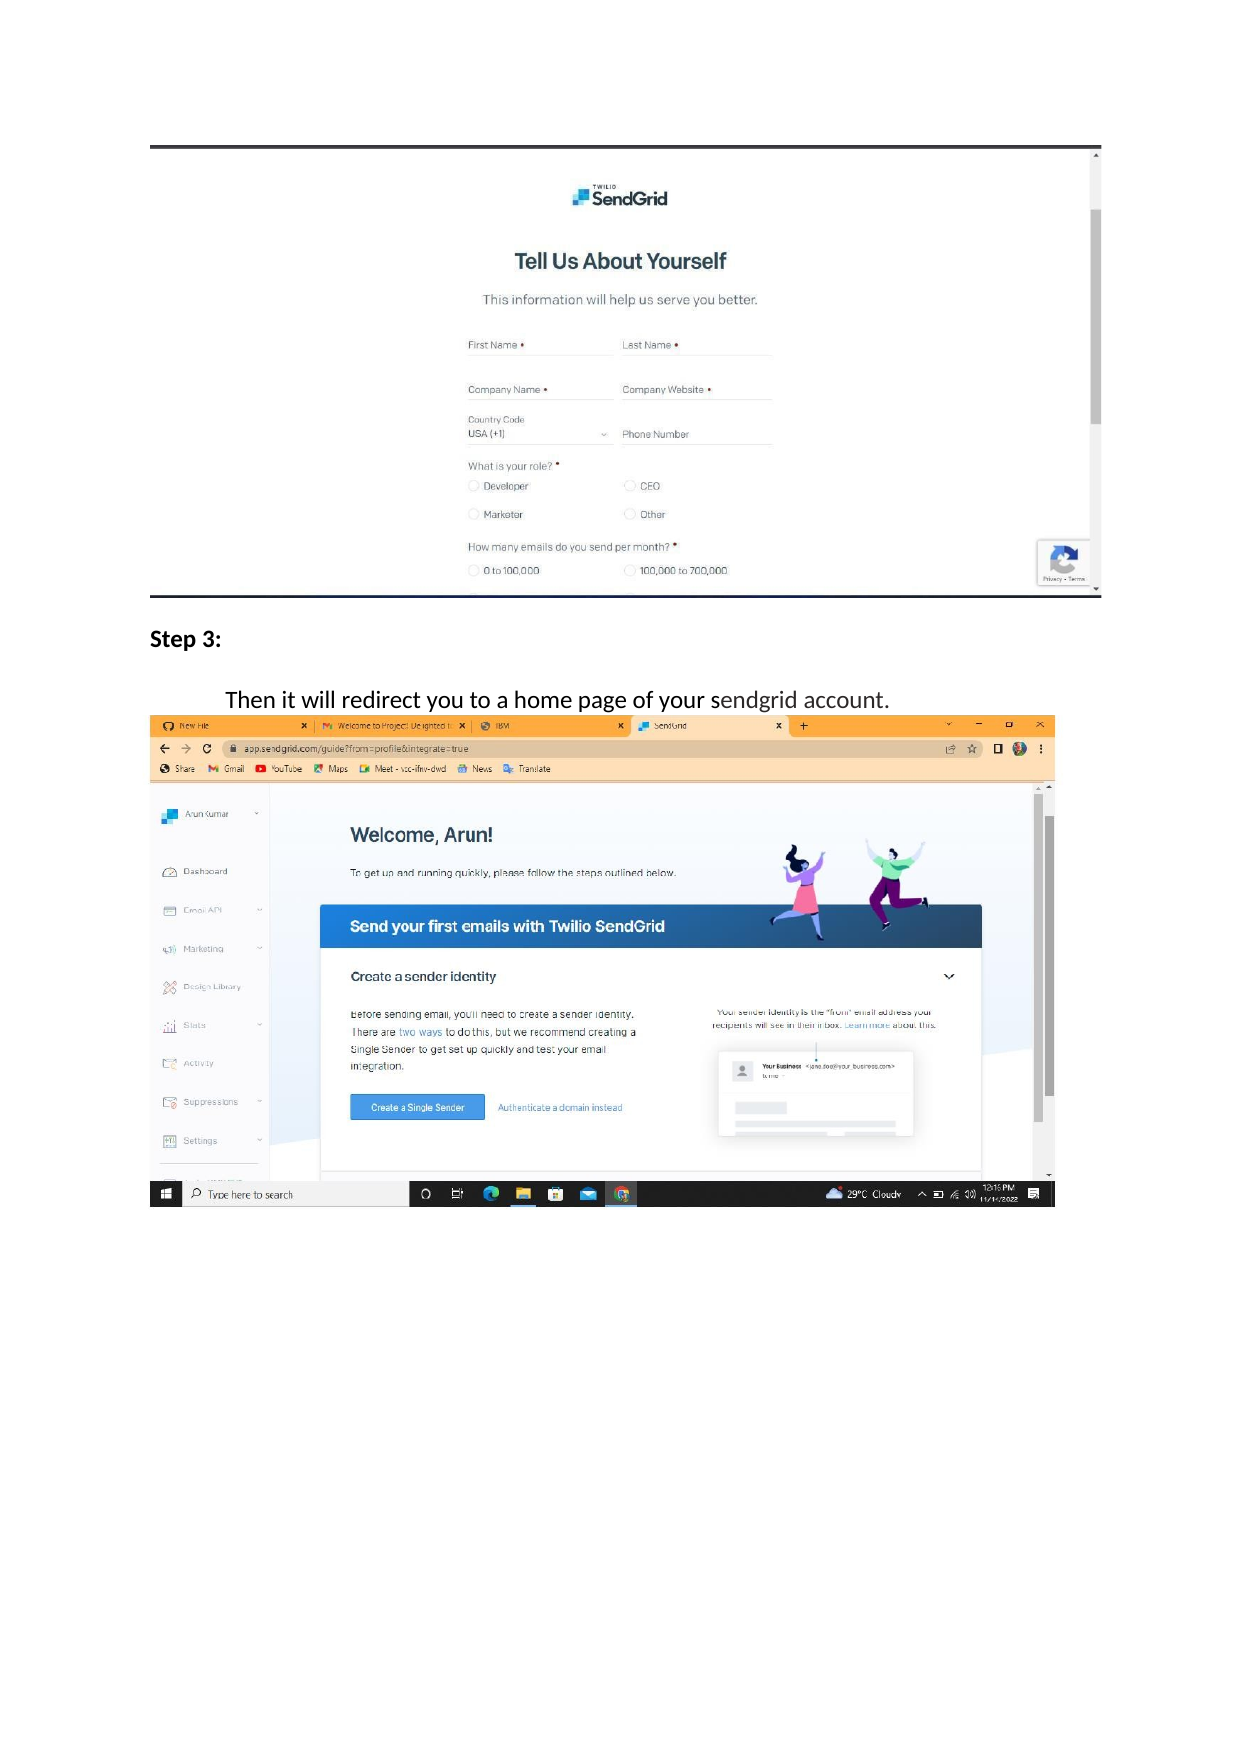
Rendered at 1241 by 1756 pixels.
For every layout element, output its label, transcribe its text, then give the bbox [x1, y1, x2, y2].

picture [150, 145, 1102, 598]
text Then it will redirect you to a home page of your sendgrid account. [225, 684, 1111, 715]
picture [142, 715, 1064, 1210]
subtitle Step 3: [150, 623, 1111, 653]
